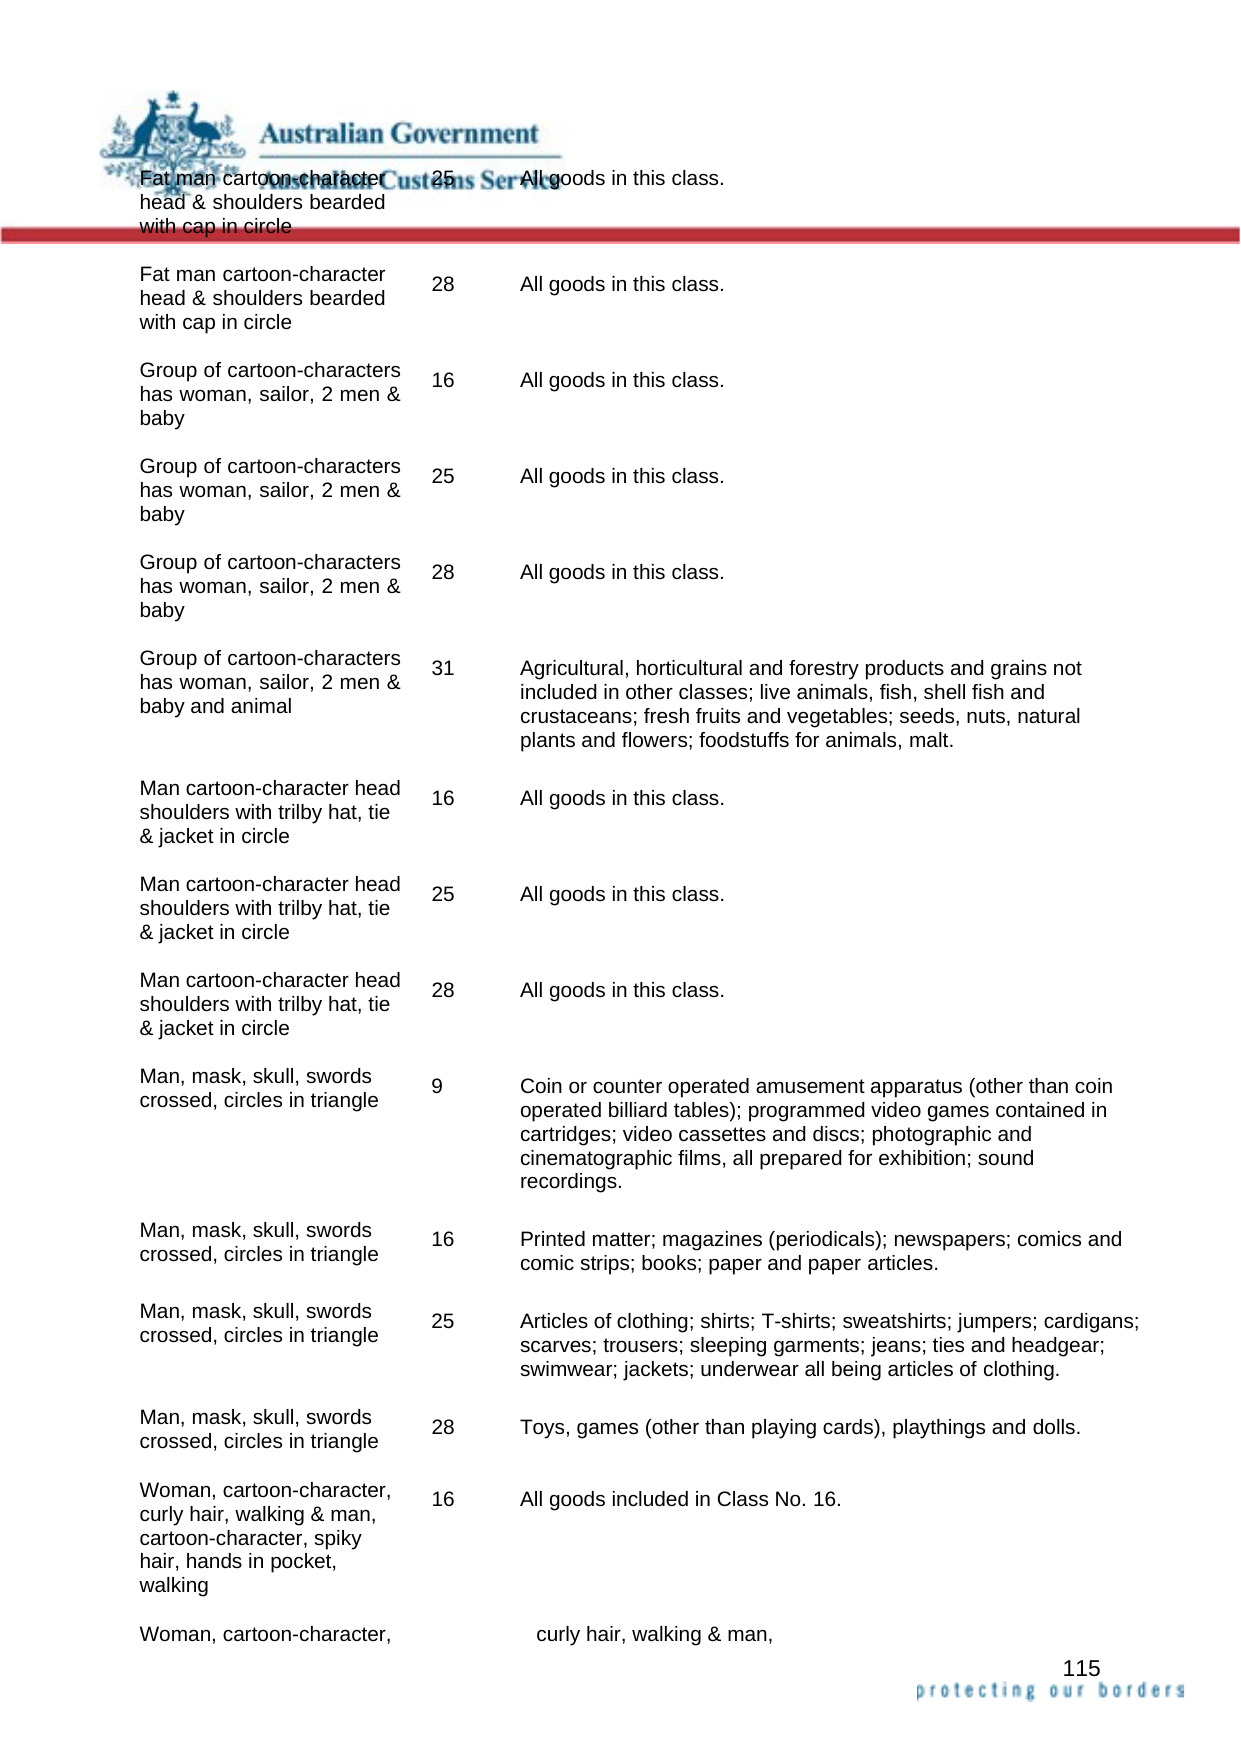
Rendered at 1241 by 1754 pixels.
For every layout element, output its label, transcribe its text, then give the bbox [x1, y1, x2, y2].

text 16 Printed matter; magazines (periodicals); newspapers; comics and comic strips; books; paper and paper articles. [431, 1227, 1126, 1275]
text 25 All goods in this class. [431, 463, 1240, 487]
text Man, mask, skull, swords crossed, circles in triangle [139, 1299, 381, 1347]
text Man cartoon-character head shoulders with trilby hat, tie & jacket in circle [139, 872, 403, 943]
text Man, mask, skull, swords crossed, circles in triangle [139, 1217, 381, 1265]
text Man, mask, skull, swords crossed, circles in triangle [139, 1405, 381, 1453]
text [139, 166, 386, 237]
text Woman, cartoon-character, curly hair, walking & man, [536, 1621, 1240, 1645]
text 28 All goods in this class. [431, 271, 1240, 295]
text Man, mask, skull, swords crossed, circles in triangle [139, 1064, 381, 1112]
text 16 All goods in this class. [431, 785, 1240, 809]
text 16 All goods included in Class No. 16. [431, 1487, 1240, 1511]
text 9 Coin or counter operated amusement apparatus (other than coin operated billiard tables); programmed video games contained in cartridges; video cassettes and discs; photographic and cinematographic films, all prepared for exhibition; sound recordings. [431, 1073, 1116, 1193]
text 16 All goods in this class. [431, 367, 1240, 391]
text 28 All goods in this class. [431, 559, 1240, 583]
text Group of cartoon-characters has woman, sailor, 2 men & baby [139, 358, 401, 429]
text 28 All goods in this class. [431, 977, 1240, 1001]
text Woman, cartoon-character, curly hair, walking & man, cartoon-character, spiky hair, hands in pocket, walking [139, 1477, 393, 1597]
text 25 Articles of clothing; shirts; T-shirts; sweatshirts; jumpers; cardigans; scarves; trousers; sleeping garments; jeans; ties and headgear; swimwear; jackets; underwear all being articles of clothing. [431, 1309, 1142, 1381]
text Group of cartoon-characters has woman, sailor, 2 men & baby and animal [139, 646, 401, 718]
text Man cartoon-character head shoulders with trilby hat, tie & jacket in circle [139, 776, 403, 847]
text 28 Toys, games (other than playing cards), playthings and dolls. [431, 1415, 1240, 1439]
text Man cartoon-character head shoulders with trilby hat, tie & jacket in circle [139, 968, 403, 1039]
text Fat man cartoon-character head & shoulders bearded with cap in circle [139, 262, 386, 333]
picture [0, 90, 1240, 244]
text 25 All goods in this class. [431, 166, 1240, 190]
text 25 All goods in this class. [431, 881, 1240, 905]
picture [917, 1681, 1185, 1702]
text 31 Agricultural, horticultural and forestry products and grains not included in other classes; live animals, fish, shell fish and crustaceans; fresh fruits and vegetables; seeds, nuts, natural plants and flowers; foodstuffs for animals, malt. [431, 656, 1084, 751]
text Group of cartoon-characters has woman, sailor, 2 men & baby [139, 550, 401, 622]
text Group of cartoon-characters has woman, sailor, 2 men & baby [139, 454, 401, 526]
text Woman, cartoon-character, curly hair, walking & man, [139, 1621, 394, 1645]
